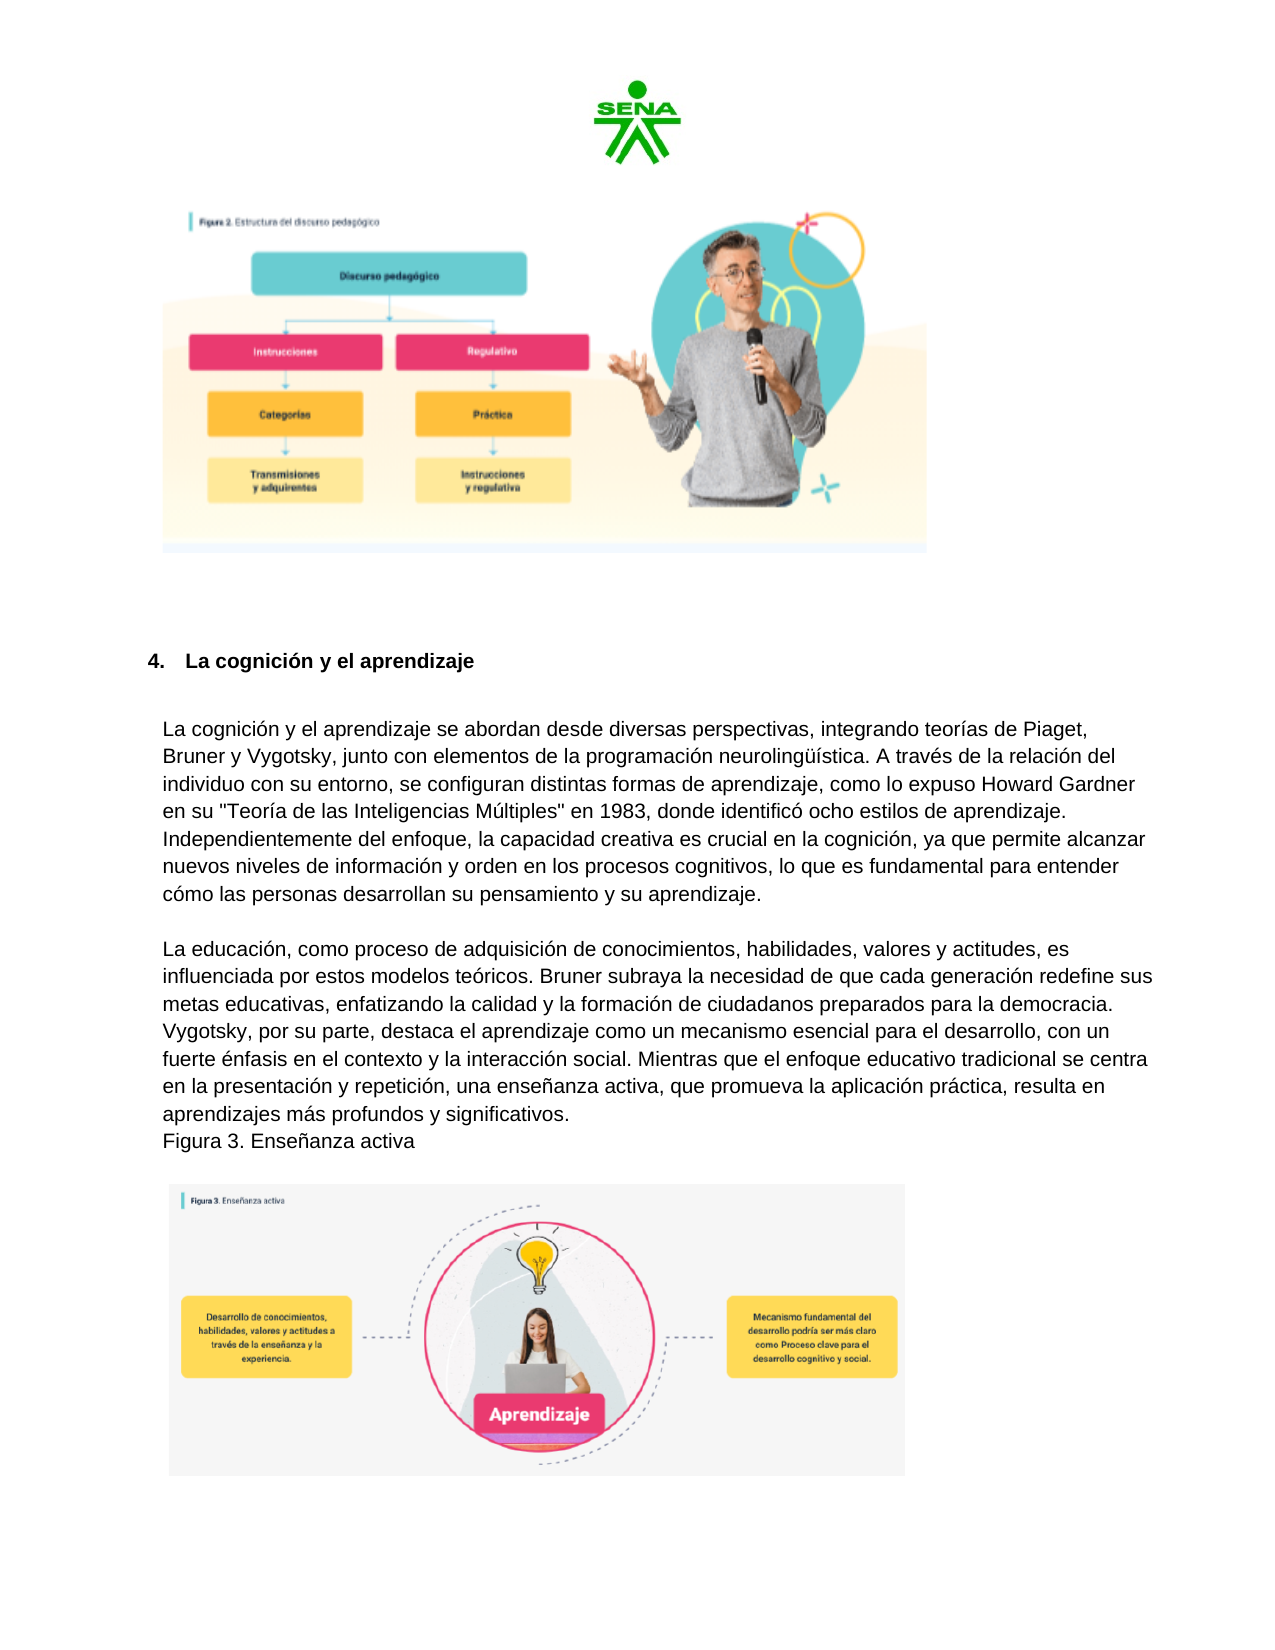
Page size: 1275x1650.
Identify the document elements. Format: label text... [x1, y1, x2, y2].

picture [168, 1184, 905, 1476]
text Figura 3. Enseñanza activa [162, 1129, 1157, 1153]
picture [162, 197, 927, 553]
text La cognición y el aprendizaje se abordan desde diversas perspectivas, integrando teorías de Piaget, Bruner y Vygotsky, junto con elementos de la programación neurolingüística. A través de la relación del individuo con su entorno, se configuran distintas formas de aprendizaje, como lo expuso Howard Gardner en su "Teoría de las Inteligencias Múltiples" en 1983, donde identificó ocho estilos de aprendizaje. Independientemente del enfoque, la capacidad creativa es crucial en la cognición, ya que permite alcanzar nuevos niveles de información y orden en los procesos cognitivos, lo que es fundamental para entender cómo las personas desarrollan su pensamiento y su aprendizaje. [162, 717, 1157, 906]
picture [588, 75, 687, 172]
subtitle La cognición y el aprendizaje [148, 649, 1157, 673]
text La educación, como proceso de adquisición de conocimientos, habilidades, valores y actitudes, es influenciada por estos modelos teóricos. Bruner subraya la necesidad de que cada generación redefine sus metas educativas, enfatizando la calidad y la formación de ciudadanos preparados para la democracia. Vygotsky, por su parte, destaca el aprendizaje como un mecanismo esencial para el desarrollo, con un fuerte énfasis en el contexto y la interacción social. Mientras que el enfoque educativo tradicional se centra en la presentación y repetición, una enseñanza activa, que promueva la aplicación práctica, resulta en aprendizajes más profundos y significativos. [162, 937, 1157, 1126]
